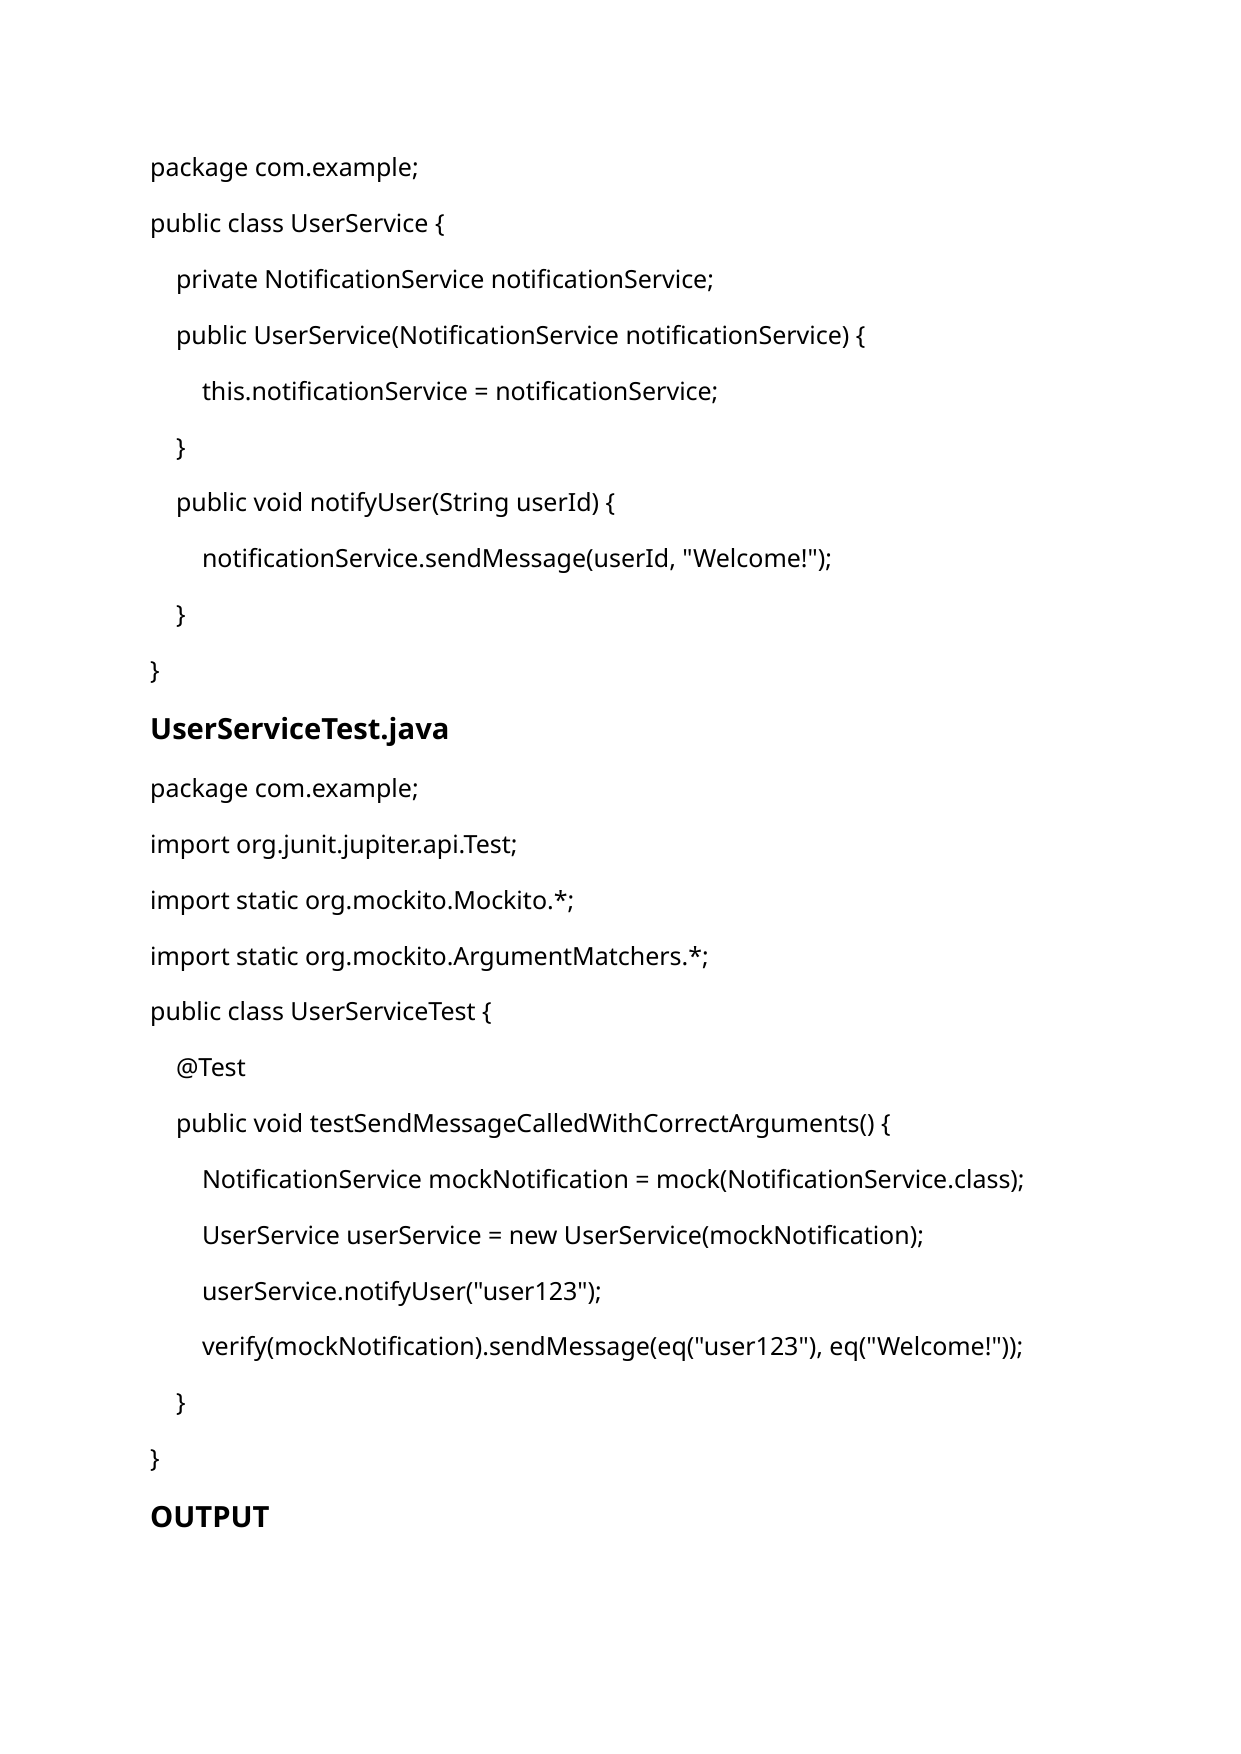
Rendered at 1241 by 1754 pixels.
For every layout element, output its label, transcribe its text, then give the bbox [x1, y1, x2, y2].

text import static org.mockito.ArgumentMatchers.*; [150, 938, 1090, 972]
text @Test [150, 1050, 1090, 1084]
text } [150, 1441, 1090, 1475]
text this.notificationService = notificationService; [150, 373, 1090, 407]
text } [150, 597, 1090, 631]
text package com.example; [150, 771, 1090, 805]
text public class UserServiceTest { [150, 994, 1090, 1028]
text private NotificationService notificationService; [150, 262, 1090, 296]
text UserServiceTest.java [150, 708, 1090, 748]
text public UserService(NotificationService notificationService) { [150, 317, 1090, 352]
text package com.example; [150, 150, 1090, 184]
text public void testSendMessageCalledWithCorrectArguments() { [150, 1106, 1090, 1140]
text } [150, 652, 1090, 687]
text NotificationService mockNotification = mock(NotificationService.class); [150, 1161, 1090, 1196]
text notificationService.sendMessage(userId, "Welcome!"); [150, 541, 1090, 575]
text } [150, 429, 1090, 463]
text OUTPUT [150, 1496, 1090, 1536]
text import org.junit.jupiter.api.Test; [150, 826, 1090, 861]
text verify(mockNotification).sendMessage(eq("user123"), eq("Welcome!")); [150, 1329, 1090, 1363]
text import static org.mockito.Mockito.*; [150, 882, 1090, 916]
text } [150, 1385, 1090, 1419]
text UserService userService = new UserService(mockNotification); [150, 1217, 1090, 1251]
text public void notifyUser(String userId) { [150, 485, 1090, 519]
text public class UserService { [150, 206, 1090, 240]
text userService.notifyUser("user123"); [150, 1273, 1090, 1307]
